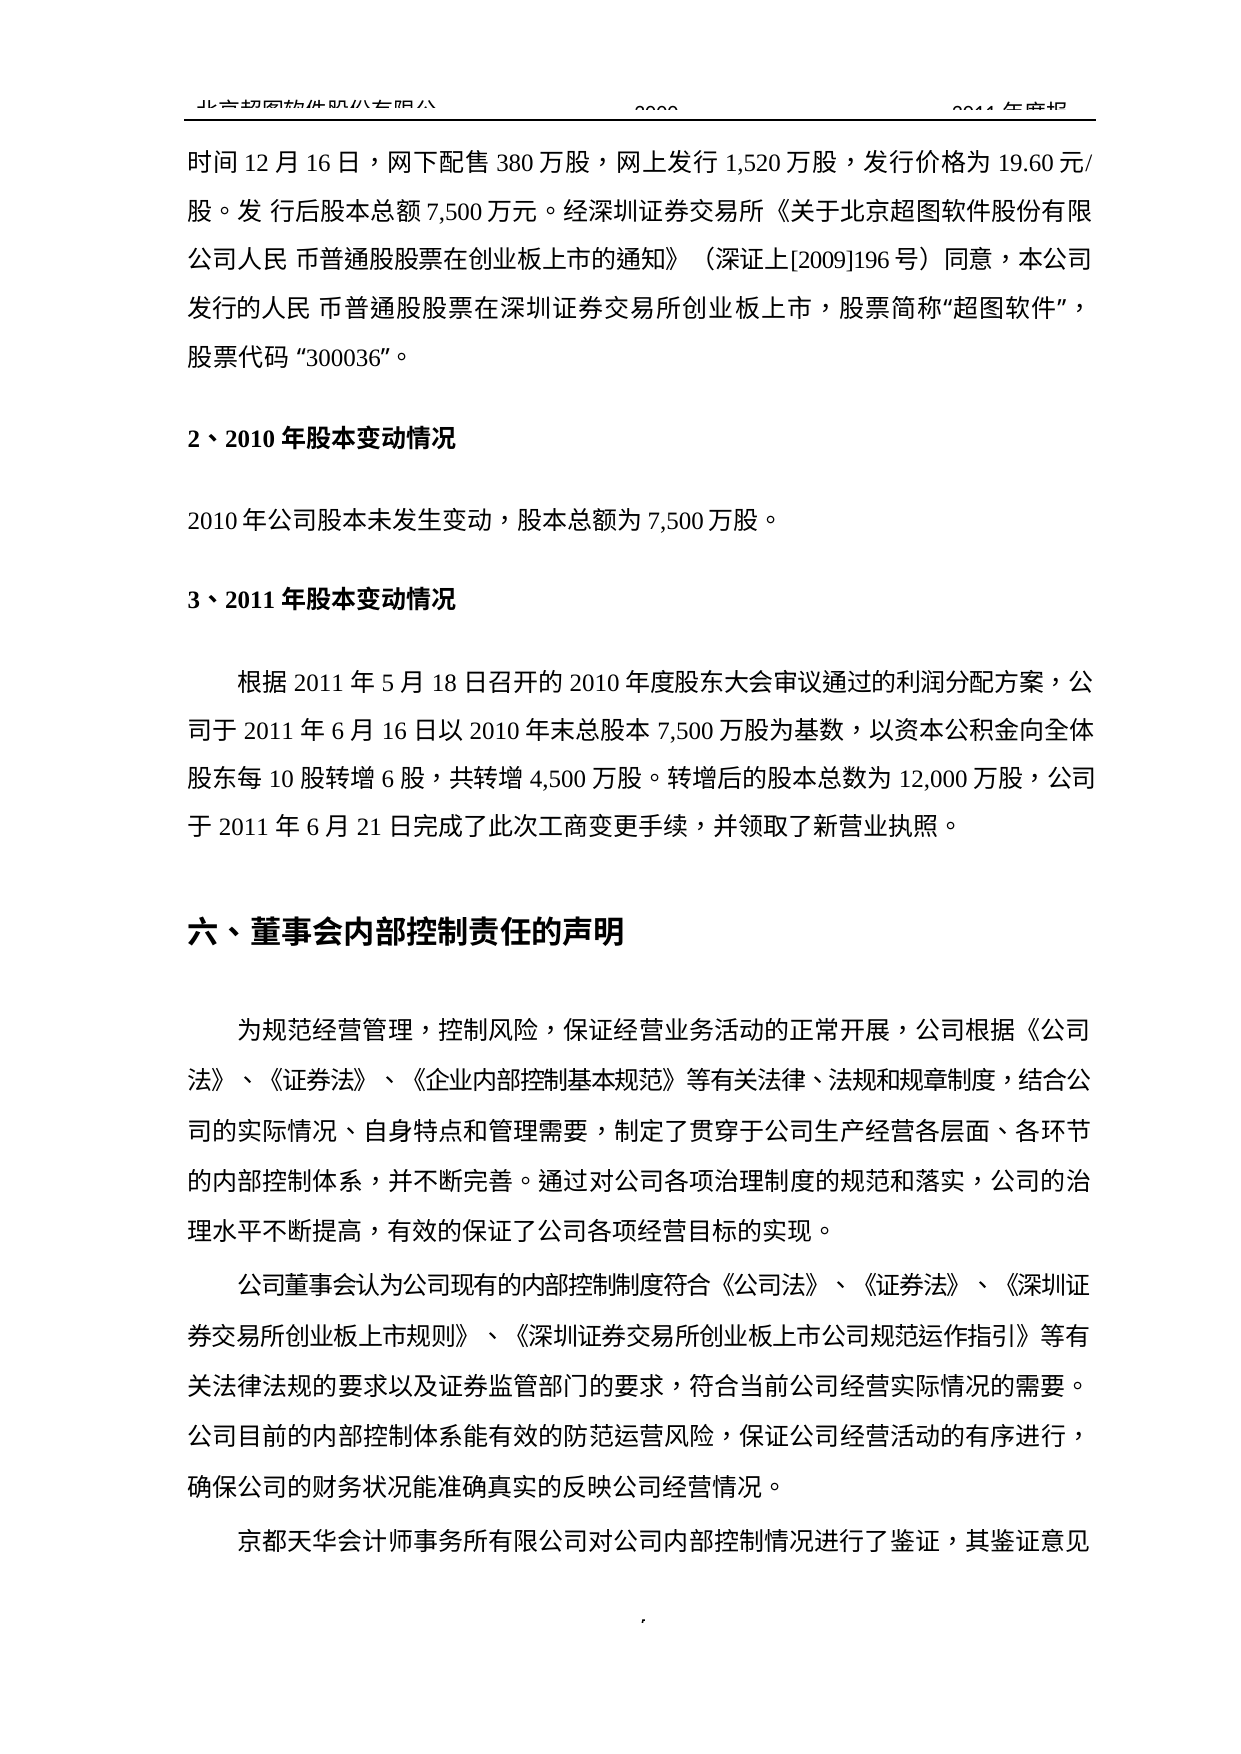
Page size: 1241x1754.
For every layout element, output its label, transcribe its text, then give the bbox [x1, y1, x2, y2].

text 为规范经营管理，控制风险，保证经营业务活动的正常开展，公司根据《公司 法》、《证券法》、《企业内部控制基本规范》等有关法律、法规和规章制度，结合公 司的实际情况、自身特点和管理需要，制定了贯穿于公司生产经营各层面、各环节 的内部控制体系，并不断完善。通过对公司各项治理制度的规范和落实，公司的治 理水平不断提高，有效的保证了公司各项经营目标的实现。 [187, 1013, 1093, 1248]
subtitle 3、2011 年股本变动情况 [187, 582, 1107, 616]
text 根据 2011 年 5 月 18 日召开的 2010 年度股东大会审议通过的利润分配方案，公 [237, 664, 1107, 698]
text 时间12月16日，网下配售380万股，网上发行1,520万股，发行价格为19.60元/股。发 行后股本总额7,500万元。经深圳证券交易所《关于北京超图软件股份有限公司人民 币普通股股票在创业板上市的通知》（深证上[2009]196号）同意，本公司发行的人民 币普通股股票在深圳证券交易所创业板上市，股票简称“超图软件”，股票代码 “300036”。 [187, 145, 1093, 373]
text 股东每 10 股转增 6 股，共转增 4,500 万股。转增后的股本总数为 12,000 万股，公司 [187, 760, 1107, 794]
text 公司董事会认为公司现有的内部控制制度符合《公司法》、《证券法》、《深圳证 券交易所创业板上市规则》、《深圳证券交易所创业板上市公司规范运作指引》等有 关法律法规的要求以及证券监管部门的要求，符合当前公司经营实际情况的需要。 公司目前的内部控制体系能有效的防范运营风险，保证公司经营活动的有序进行， 确保公司的财务状况能准确真实的反映公司经营情况。 [187, 1268, 1093, 1503]
subtitle 六、董事会内部控制责任的声明 [187, 910, 1107, 953]
subtitle 2、2010 年股本变动情况 [187, 421, 1107, 455]
text 于 2011 年 6 月 21 日完成了此次工商变更手续，并领取了新营业执照。 [187, 808, 1107, 842]
text 2010年公司股本未发生变动，股本总额为7,500万股。 [187, 503, 1107, 537]
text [187, 1523, 1093, 1557]
text 司于 2011 年 6 月 16 日以 2010 年末总股本 7,500 万股为基数，以资本公积金向全体 [187, 712, 1107, 746]
